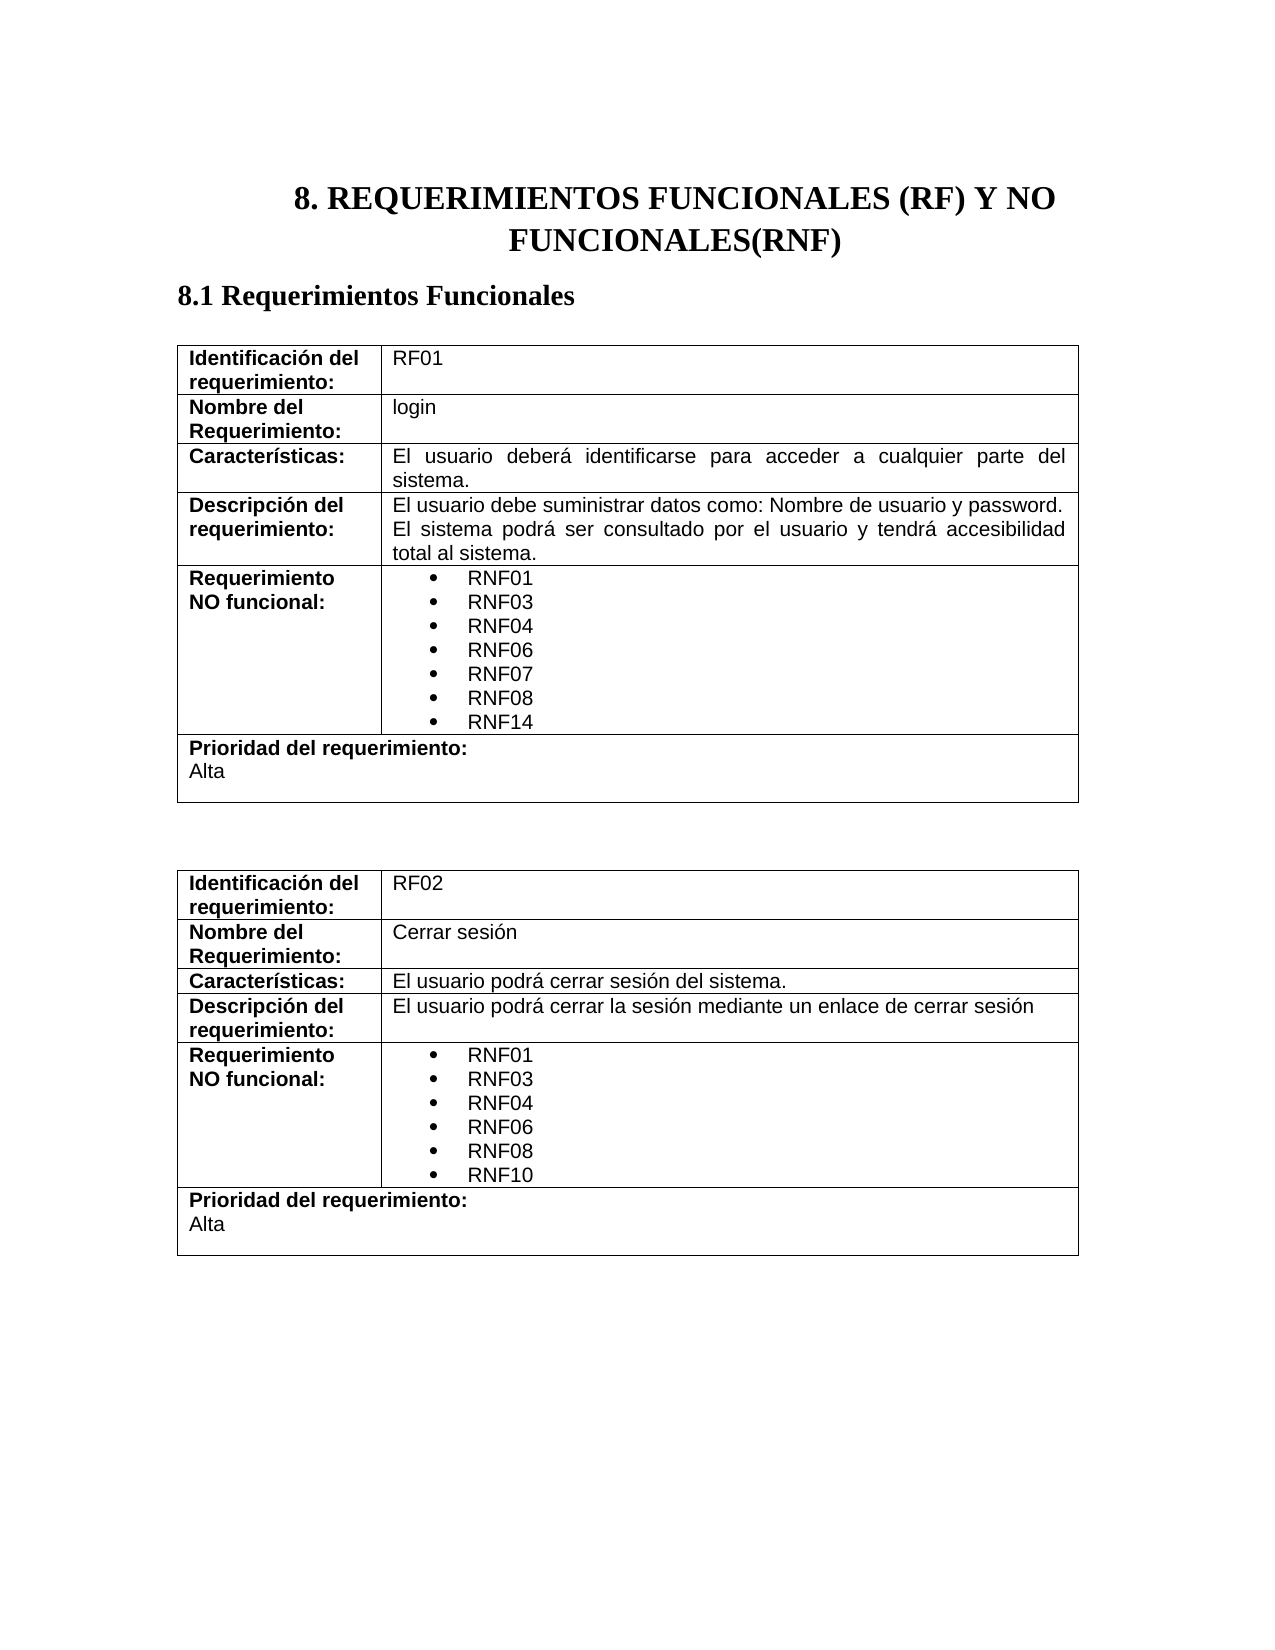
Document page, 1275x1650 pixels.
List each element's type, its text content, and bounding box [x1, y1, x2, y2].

table_header RF02 [382, 871, 1078, 919]
table_cell El usuario podrá cerrar sesión del sistema. [382, 969, 1078, 993]
table_cell Cerrar sesión [382, 920, 1078, 968]
list 8. REQUERIMIENTOS FUNCIONALES (RF) Y NO FUNCIONALES(RNF) [252, 179, 1098, 258]
table_cell El usuario podrá cerrar la sesión mediante un enlace de cerrar sesión [382, 994, 1078, 1042]
table_cell Descripción del requerimiento: [178, 493, 381, 565]
table_cell Requerimiento NO funcional: [178, 566, 381, 734]
table_cell Requerimiento NO funcional: [178, 1043, 381, 1187]
table_cell Características: [178, 444, 381, 492]
table_cell Prioridad del requerimiento: Alta [178, 1188, 1078, 1255]
table_cell login [382, 395, 1078, 443]
table_header Identificación del requerimiento: [178, 871, 381, 919]
table_cell Descripción del requerimiento: [178, 994, 381, 1042]
table_cell El usuario debe suministrar datos como: Nombre de usuario y password. El sistema podrá ser consultado por el usuario y tendrá accesibilidad total al sistema. [382, 493, 1078, 565]
table_cell Prioridad del requerimiento: Alta [178, 735, 1078, 802]
table_cell Características: [178, 969, 381, 993]
table_cell RNF01 RNF03 RNF04 RNF06 RNF07 RNF08 RNF14 [382, 566, 1078, 734]
table_cell Nombre del Requerimiento: [178, 920, 381, 968]
table_cell El usuario deberá identificarse para acceder a cualquier parte del sistema. [382, 444, 1078, 492]
table_header RF01 [382, 346, 1078, 394]
table_cell RNF01 RNF03 RNF04 RNF06 RNF08 RNF10 [382, 1043, 1078, 1187]
text 8.1 Requerimientos Funcionales [177, 278, 1098, 312]
table_header Identificación del requerimiento: [178, 346, 381, 394]
table_cell Nombre del Requerimiento: [178, 395, 381, 443]
